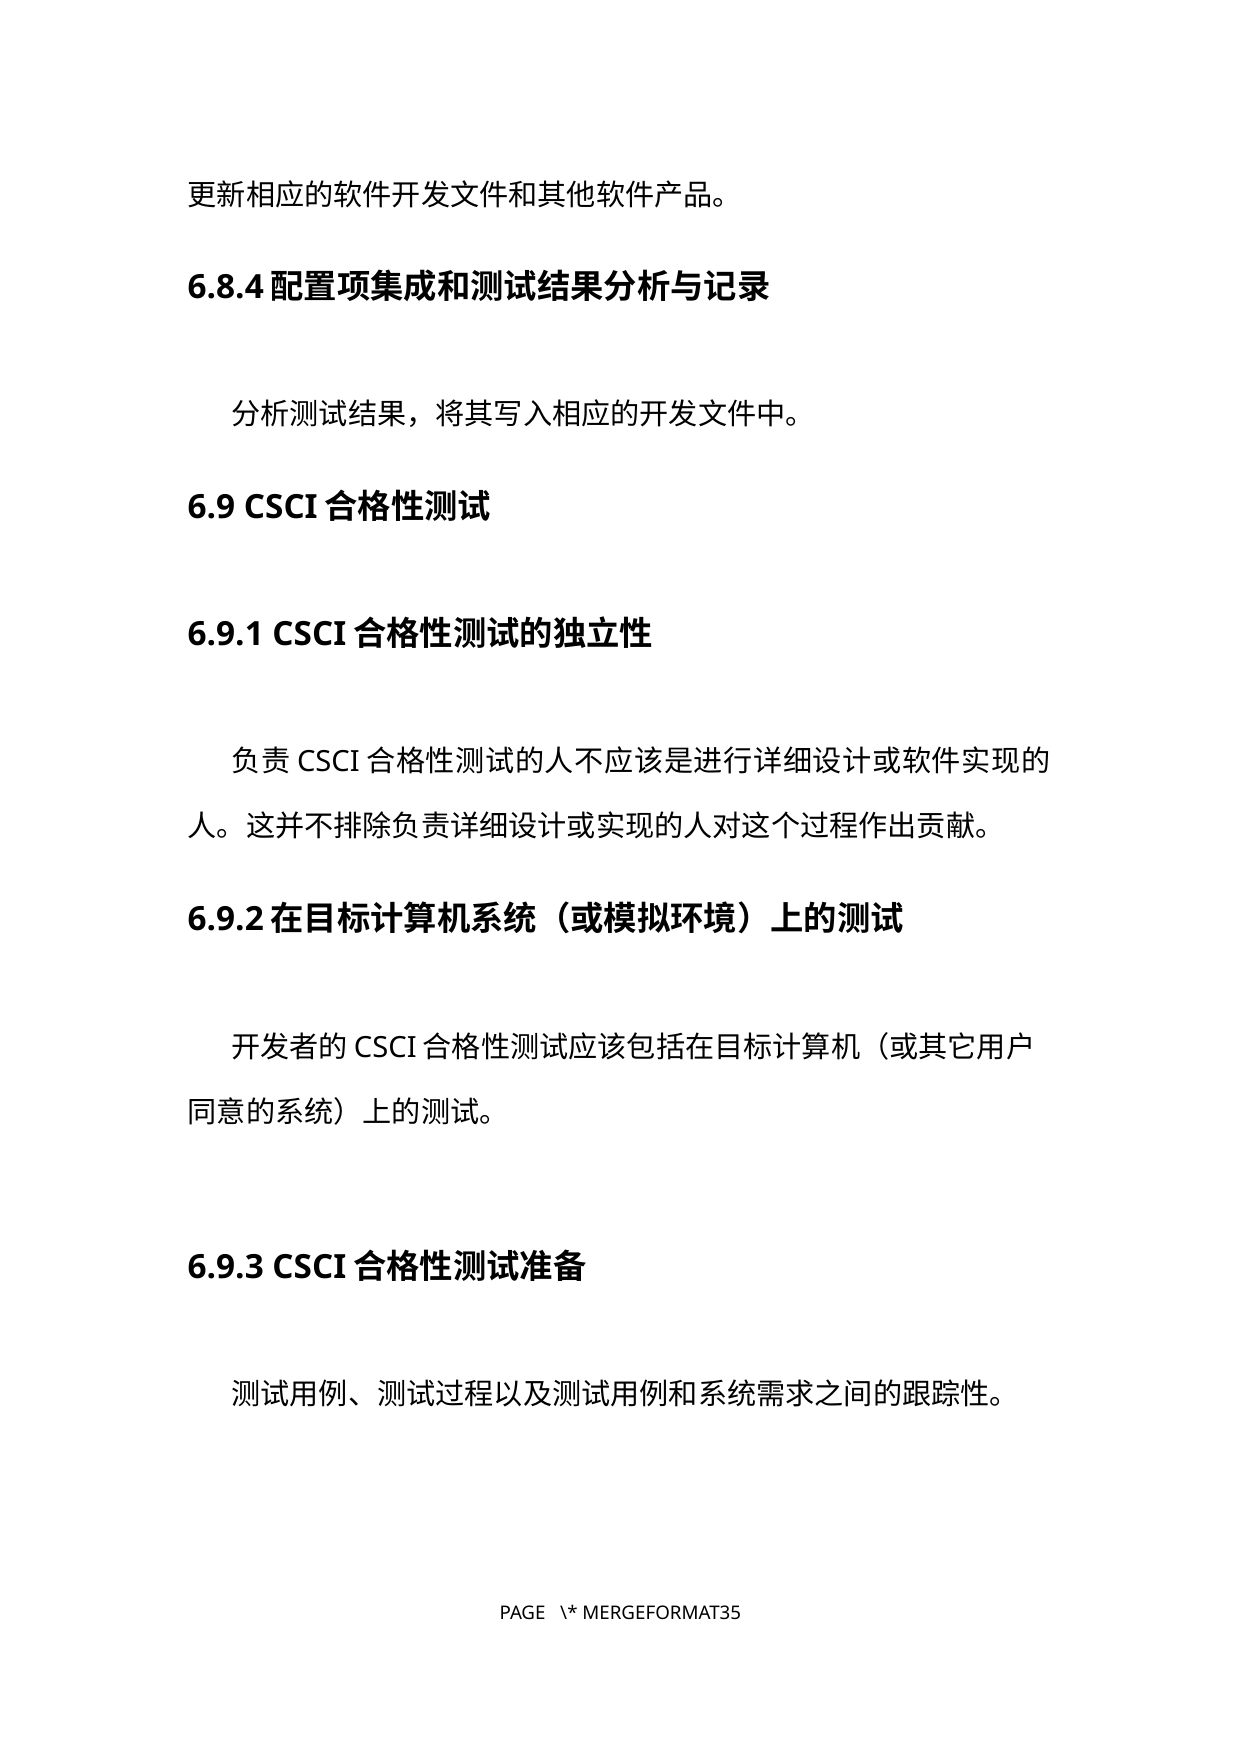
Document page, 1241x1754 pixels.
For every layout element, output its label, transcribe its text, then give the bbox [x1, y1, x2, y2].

text 测试用例、测试过程以及测试用例和系统需求之间的跟踪性。 [187, 1359, 1053, 1424]
subtitle 6.9 CSCI合格性测试 [187, 471, 1053, 536]
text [187, 160, 1053, 225]
subtitle 6.8.4配置项集成和测试结果分析与记录 [187, 252, 1053, 317]
subtitle 6.9.3 CSCI合格性测试准备 [187, 1231, 1053, 1296]
text 负责CSCI合格性测试的人不应该是进行详细设计或软件实现的人。这并不排除负责详细设计或实现的人对这个过程作出贡献。 [187, 726, 1053, 856]
subtitle 6.9.1 CSCI合格性测试的独立性 [187, 599, 1053, 664]
text 开发者的CSCI合格性测试应该包括在目标计算机（或其它用户同意的系统）上的测试。 [187, 1013, 1053, 1143]
text 分析测试结果，将其写入相应的开发文件中。 [187, 379, 1053, 444]
subtitle 6.9.2在目标计算机系统（或模拟环境）上的测试 [187, 883, 1053, 948]
